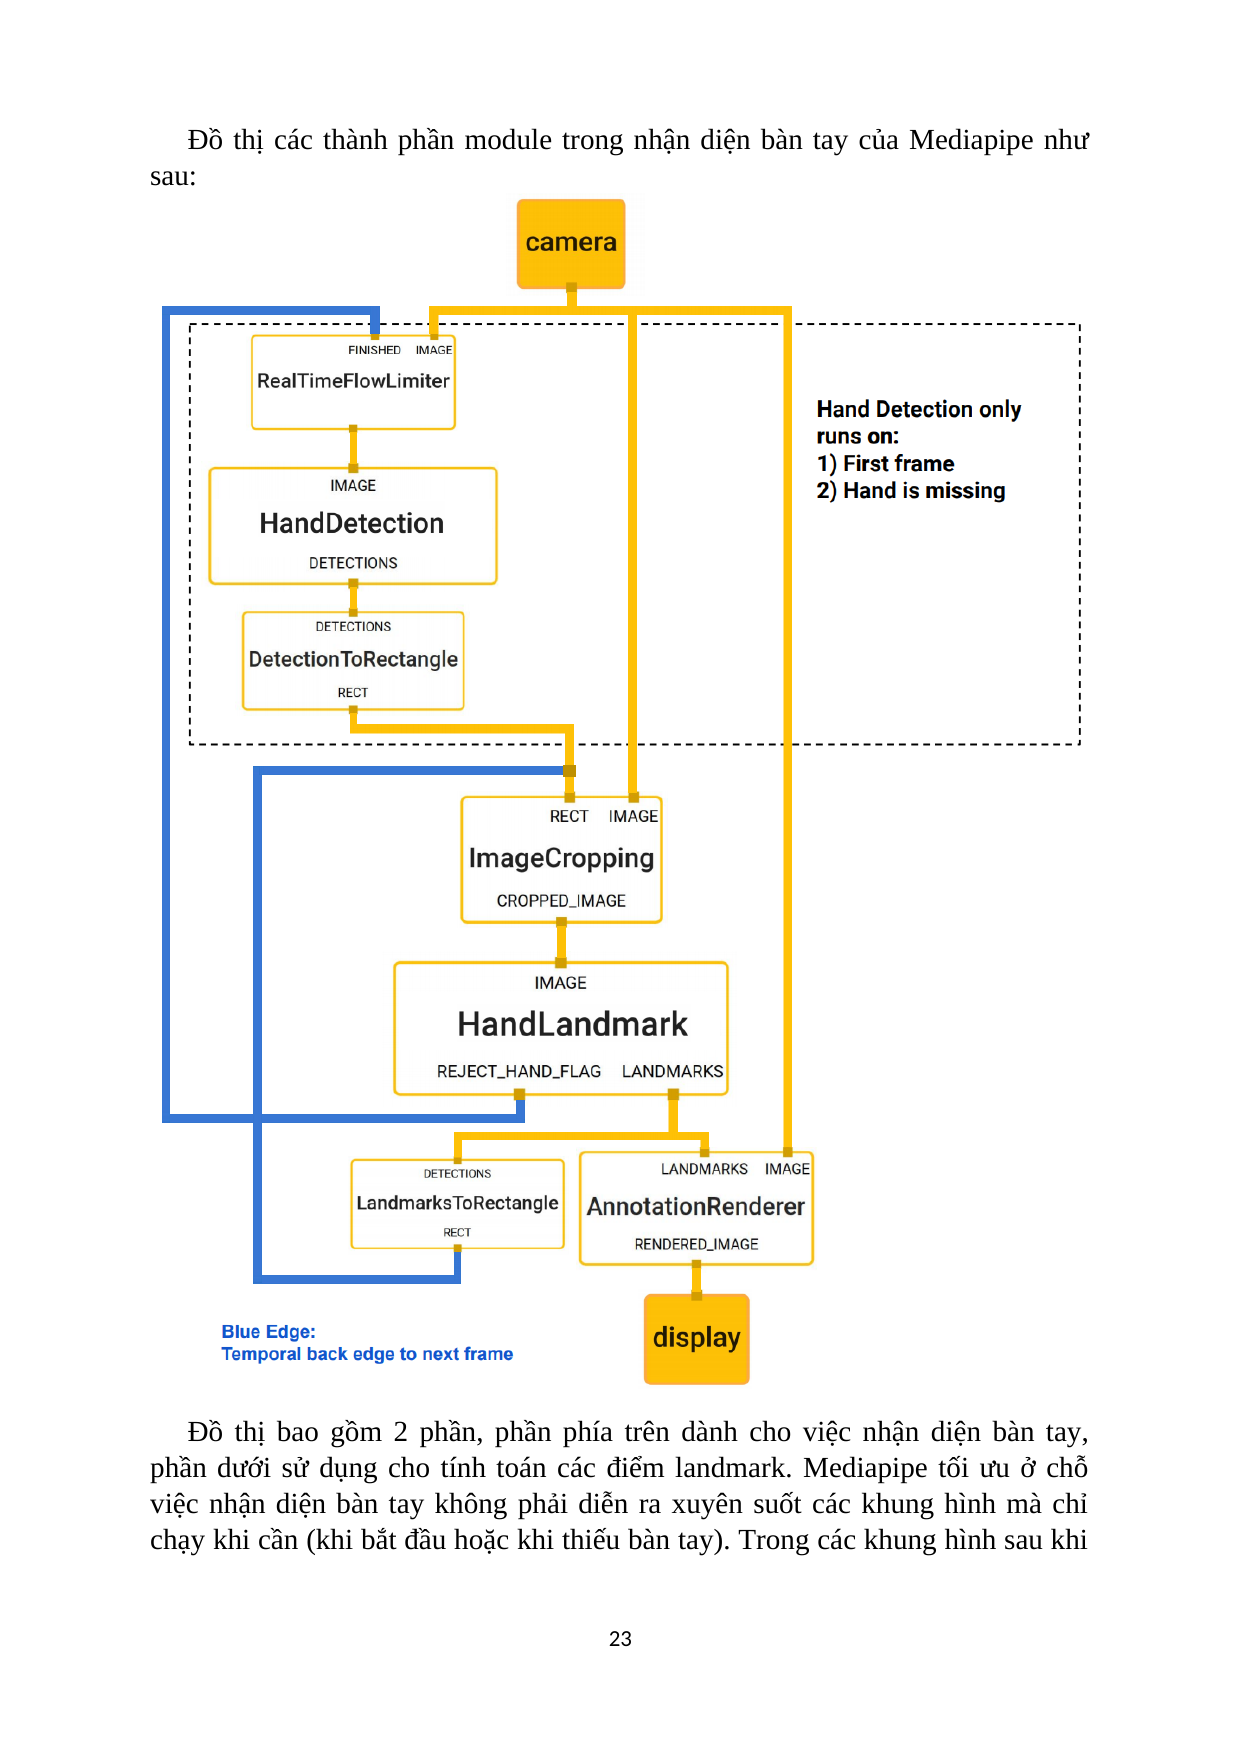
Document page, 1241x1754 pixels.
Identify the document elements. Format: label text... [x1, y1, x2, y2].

text Đồ thị các thành phần module trong nhận diện bàn tay của Mediapipe như sau: [150, 122, 1090, 193]
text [150, 1414, 1090, 1556]
picture [150, 193, 1091, 1396]
